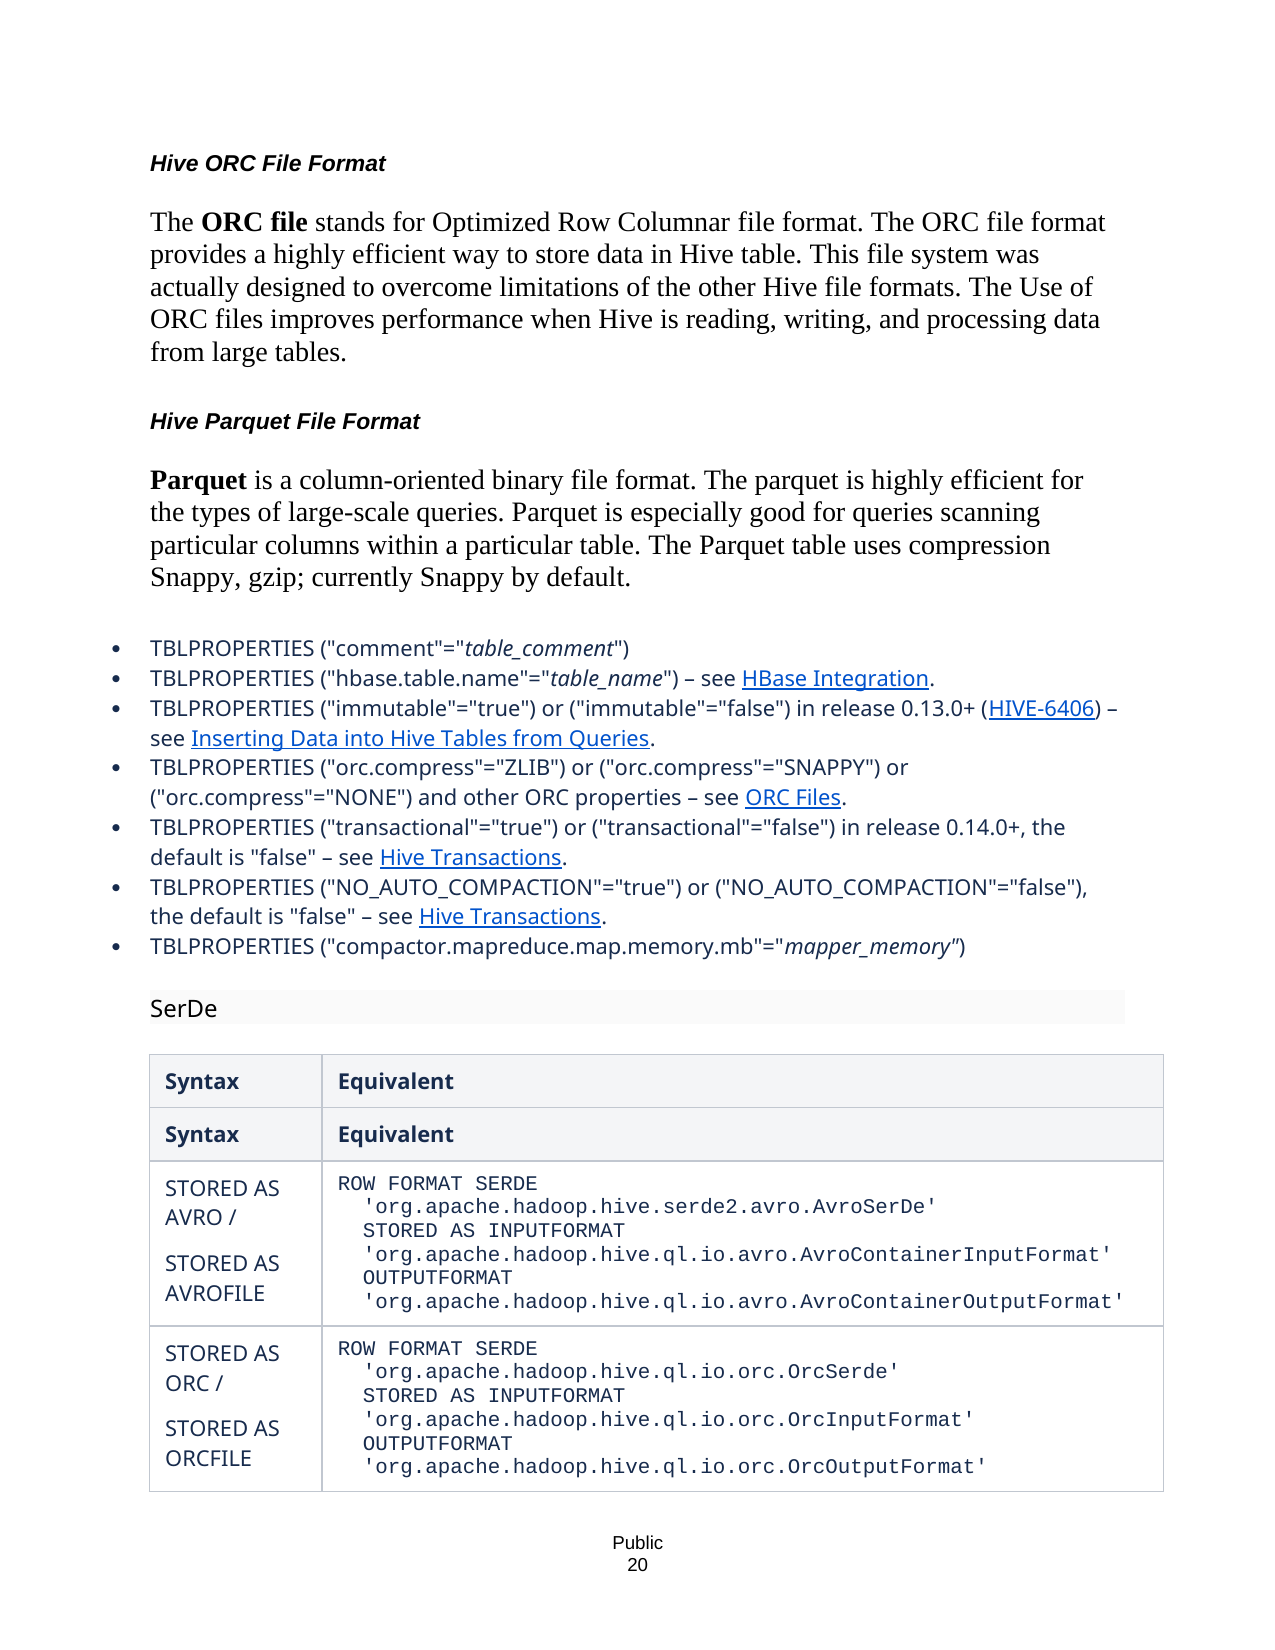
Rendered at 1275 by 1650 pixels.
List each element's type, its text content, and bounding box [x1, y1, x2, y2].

table_cell Syntax [150, 1108, 321, 1160]
text The ORC file stands for Optimized Row Columnar file format. The ORC file format provides a highly efficient way to store data in Hive table. This file system was actually designed to overcome limitations of the other Hive file formats. The Use of ORC files improves performance when Hive is reading, writing, and processing data from large tables. [150, 205, 1125, 367]
text SerDe [150, 990, 1125, 1024]
subtitle Hive ORC File Format [150, 150, 1125, 176]
table_cell ROW FORMAT SERDE 'org.apache.hadoop.hive.ql.io.orc.OrcSerde' STORED AS INPUTFORMAT 'org.apache.hadoop.hive.ql.io.orc.OrcInputFormat' OUTPUTFORMAT 'org.apache.hadoop.hive.ql.io.orc.OrcOutputFormat' [323, 1327, 1163, 1491]
list TBLPROPERTIES ("immutable"="true") or ("immutable"="false") in release 0.13.0+ (HIVE-6406) – see Inserting Data into Hive Tables from Queries. [112, 693, 1125, 752]
list TBLPROPERTIES ("compactor.mapreduce.map.memory.mb"="mapper_memory") [112, 931, 1125, 961]
table_cell ROW FORMAT SERDE 'org.apache.hadoop.hive.serde2.avro.AvroSerDe' STORED AS INPUTFORMAT 'org.apache.hadoop.hive.ql.io.avro.AvroContainerInputFormat' OUTPUTFORMAT 'org.apache.hadoop.hive.ql.io.avro.AvroContainerOutputFormat' [323, 1162, 1163, 1325]
table_header Syntax [150, 1055, 321, 1107]
table_cell Equivalent [323, 1108, 1163, 1160]
table_cell STORED AS ORC / STORED AS ORCFILE [150, 1327, 321, 1491]
table_header Equivalent [323, 1055, 1163, 1107]
list TBLPROPERTIES ("hbase.table.name"="table_name") – see HBase Integration. [112, 663, 1125, 693]
list TBLPROPERTIES ("comment"="table_comment") [112, 633, 1125, 663]
table_cell STORED AS AVRO / STORED AS AVROFILE [150, 1162, 321, 1325]
subtitle Hive Parquet File Format [150, 408, 1125, 434]
list TBLPROPERTIES ("transactional"="true") or ("transactional"="false") in release 0.14.0+, the default is "false" – see Hive Transactions. [112, 812, 1125, 872]
list TBLPROPERTIES ("orc.compress"="ZLIB") or ("orc.compress"="SNAPPY") or ("orc.compress"="NONE") and other ORC properties – see ORC Files. [112, 752, 1125, 812]
text Parquet is a column-oriented binary file format. The parquet is highly efficient for the types of large-scale queries. Parquet is especially good for queries scanning particular columns within a particular table. The Parquet table uses compression Snappy, gzip; currently Snappy by default. [150, 463, 1125, 593]
list TBLPROPERTIES ("NO_AUTO_COMPACTION"="true") or ("NO_AUTO_COMPACTION"="false"), the default is "false" – see Hive Transactions. [112, 872, 1125, 931]
